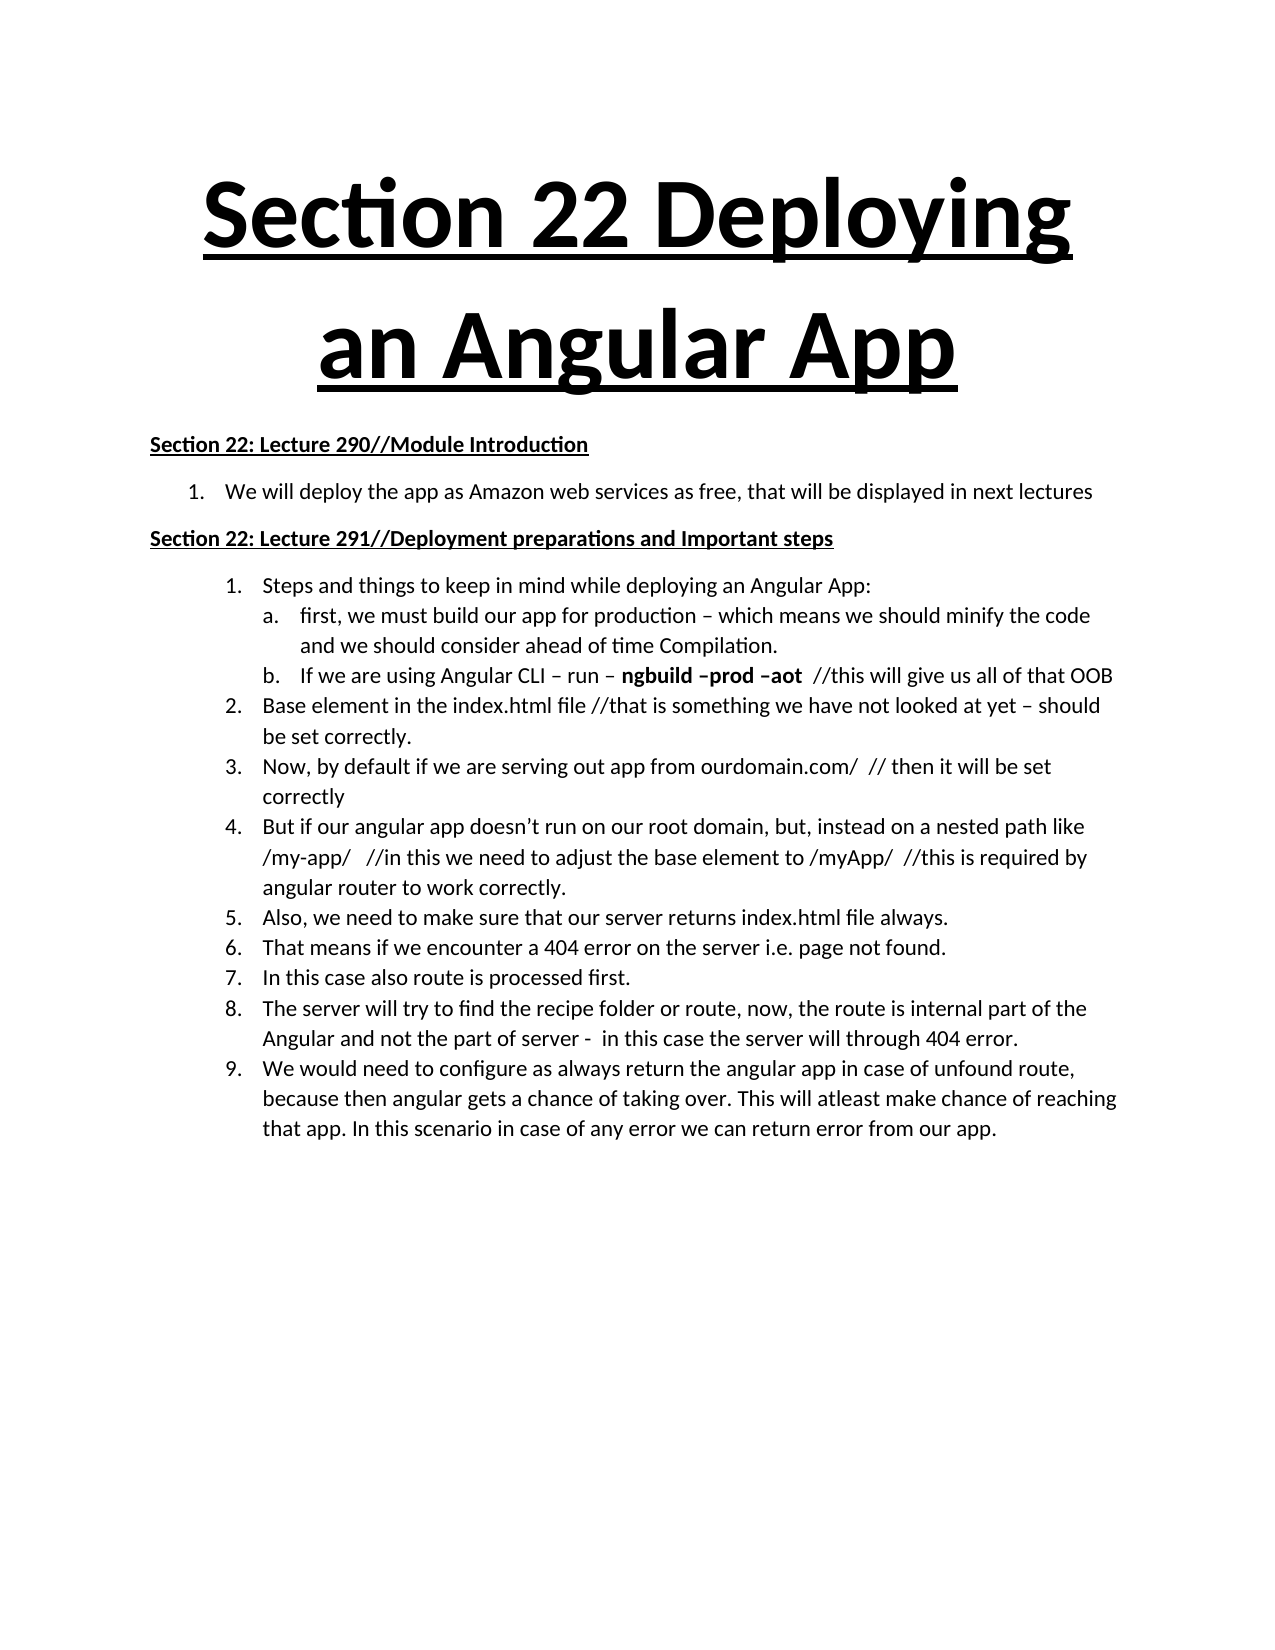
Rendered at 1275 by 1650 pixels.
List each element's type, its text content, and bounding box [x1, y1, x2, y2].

list We would need to configure as always return the angular app in case of unfound route, because then angular gets a chance of taking over. This will atleast make chance of reaching that app. In this scenario in case of any error we can return error from our app. [225, 1054, 1125, 1143]
list Now, by default if we are serving out app from ourdomain.com/ // then it will be set correctly [225, 752, 1125, 810]
list Base element in the index.html file //that is something we have not looked at yet – should be set correctly. [225, 692, 1125, 750]
list Also, we need to make sure that our server returns index.html file always. [225, 903, 1125, 931]
list In this case also route is processed first. [225, 963, 1125, 992]
list If we are using Angular CLI – run – ngbuild –prod –aot //this will give us all of that OOB [262, 661, 1125, 689]
list That means if we encounter a 404 error on the server i.e. page not found. [225, 933, 1125, 961]
list Steps and things to keep in mind while deploying an Angular App: [225, 571, 1125, 599]
text Section 22 Deploying an Angular App [150, 150, 1125, 404]
text Section 22: Lecture 291//Deployment preparations and Important steps [150, 524, 1125, 552]
list The server will try to find the recipe folder or route, now, the route is internal part of the Angular and not the part of server - in this case the server will through 404 error. [225, 994, 1125, 1052]
list But if our angular app doesn’t run on our root domain, but, instead on a nested path like /my-app/ //in this we need to adjust the base element to /myApp/ //this is required by angular router to work correctly. [225, 812, 1125, 901]
list We will deploy the app as Amazon web services as free, that will be displayed in next lectures [187, 477, 1125, 505]
text Section 22: Lecture 290//Module Introduction [150, 430, 1125, 458]
list first, we must build our app for production – which means we should minify the code and we should consider ahead of time Compilation. [262, 601, 1125, 659]
